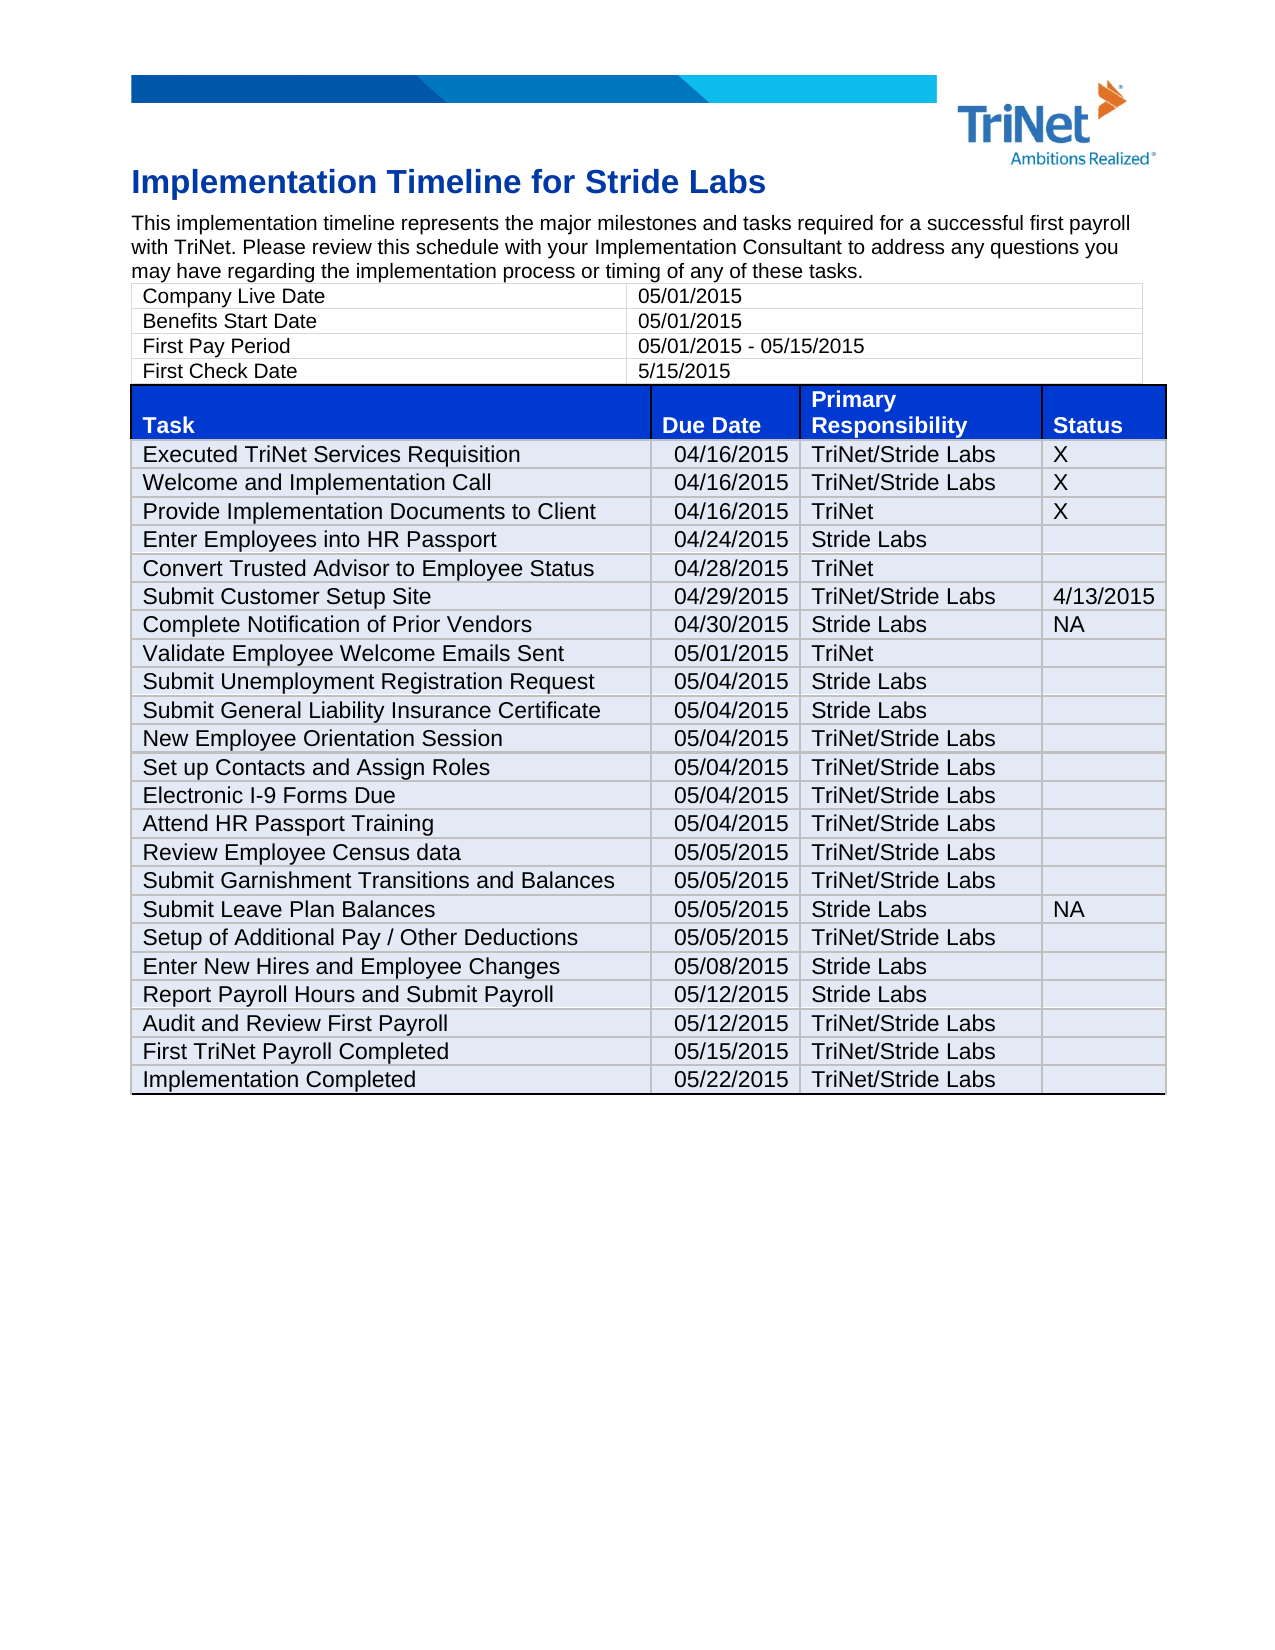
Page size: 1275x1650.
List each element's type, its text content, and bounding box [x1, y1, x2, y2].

table_cell [1043, 754, 1165, 780]
table_cell 04/16/2015 [652, 498, 799, 524]
table_cell TriNet/Stride Labs [801, 754, 1041, 780]
table_cell 05/05/2015 [652, 839, 799, 865]
table_cell TriNet/Stride Labs [801, 839, 1041, 865]
table_cell 04/16/2015 [652, 469, 799, 496]
table_cell 05/04/2015 [652, 782, 799, 808]
table_cell 05/05/2015 [652, 896, 799, 922]
subtitle Implementation Timeline for Stride Labs [131, 162, 1144, 201]
table_cell Stride Labs [801, 611, 1041, 638]
table_cell Audit and Review First Payroll [132, 1010, 650, 1036]
table_cell Submit Customer Setup Site [132, 583, 650, 609]
table_cell New Employee Orientation Session [132, 725, 650, 751]
table_header Status [1043, 386, 1165, 439]
table_cell [1043, 725, 1165, 751]
table_cell TriNet/Stride Labs [801, 725, 1041, 751]
table_cell Convert Trusted Advisor to Employee Status [132, 555, 650, 581]
table_cell Setup of Additional Pay / Other Deductions [132, 924, 650, 951]
table_cell TriNet [801, 640, 1041, 666]
table_cell 4/13/2015 [1043, 583, 1165, 609]
table_cell Enter Employees into HR Passport [132, 526, 650, 552]
table_cell Validate Employee Welcome Emails Sent [132, 640, 650, 666]
table_cell [1043, 981, 1165, 1007]
table_header Task [132, 386, 650, 439]
table_cell 05/04/2015 [652, 754, 799, 780]
table_cell First TriNet Payroll Completed [132, 1038, 650, 1064]
table_header Primary Responsibility [801, 386, 1041, 439]
table_cell 04/30/2015 [652, 611, 799, 638]
table_cell 05/15/2015 [652, 1038, 799, 1064]
table_cell Report Payroll Hours and Submit Payroll [132, 981, 650, 1007]
table_cell [1043, 1010, 1165, 1036]
table_cell Implementation Completed [132, 1066, 650, 1093]
table_cell 05/01/2015 [652, 640, 799, 666]
table_cell 05/01/2015 [627, 309, 1142, 333]
table_cell 05/01/2015 - 05/15/2015 [627, 334, 1142, 358]
table_cell Stride Labs [801, 896, 1041, 922]
table_cell TriNet/Stride Labs [801, 867, 1041, 894]
table_cell TriNet/Stride Labs [801, 782, 1041, 808]
picture [936, 53, 1180, 181]
table_cell Attend HR Passport Training [132, 810, 650, 837]
table_cell [1043, 839, 1165, 865]
table_cell Submit Unemployment Registration Request [132, 668, 650, 694]
table_cell Provide Implementation Documents to Client [132, 498, 650, 524]
table_cell Stride Labs [801, 526, 1041, 552]
table_cell TriNet [801, 498, 1041, 524]
table_cell [1043, 1038, 1165, 1064]
table_cell 05/05/2015 [652, 924, 799, 951]
table_cell Submit Garnishment Transitions and Balances [132, 867, 650, 894]
table_cell [1043, 555, 1165, 581]
table_cell TriNet/Stride Labs [801, 441, 1041, 467]
table_header 05/01/2015 [627, 284, 1142, 308]
table_cell [1043, 953, 1165, 979]
table_cell 04/24/2015 [652, 526, 799, 552]
table_cell X [1043, 498, 1165, 524]
table_cell TriNet/Stride Labs [801, 469, 1041, 496]
table_cell Set up Contacts and Assign Roles [132, 754, 650, 780]
table_cell Enter New Hires and Employee Changes [132, 953, 650, 979]
table_cell Submit Leave Plan Balances [132, 896, 650, 922]
table_cell 5/15/2015 [627, 359, 1142, 383]
table_cell 05/12/2015 [652, 981, 799, 1007]
table_cell [1043, 810, 1165, 837]
picture [131, 75, 706, 103]
table_cell TriNet/Stride Labs [801, 1066, 1041, 1093]
table_cell X [1043, 469, 1165, 496]
table_cell First Pay Period [132, 334, 626, 358]
table_cell 05/08/2015 [652, 953, 799, 979]
table_cell 05/05/2015 [652, 867, 799, 894]
table_cell X [1043, 441, 1165, 467]
table_cell Stride Labs [801, 953, 1041, 979]
table_header Due Date [652, 386, 799, 439]
table_cell 05/04/2015 [652, 668, 799, 694]
table_cell TriNet/Stride Labs [801, 924, 1041, 951]
table_cell [1043, 924, 1165, 951]
table_cell Stride Labs [801, 697, 1041, 723]
table_cell Welcome and Implementation Call [132, 469, 650, 496]
table_cell 04/28/2015 [652, 555, 799, 581]
table_cell [1043, 867, 1165, 894]
table_header Company Live Date [132, 284, 626, 308]
table_cell 05/04/2015 [652, 810, 799, 837]
table_cell Benefits Start Date [132, 309, 626, 333]
table_cell Stride Labs [801, 981, 1041, 1007]
table_cell 05/04/2015 [652, 725, 799, 751]
table_cell Stride Labs [801, 668, 1041, 694]
text This implementation timeline represents the major milestones and tasks required for a successful first payroll with TriNet. Please review this schedule with your Implementation Consultant to address any questions you may have regarding the implementation process or timing of any of these tasks. [131, 211, 1144, 283]
table_cell First Check Date [132, 359, 626, 383]
table_cell Review Employee Census data [132, 839, 650, 865]
table_cell [1043, 640, 1165, 666]
table_cell Complete Notification of Prior Vendors [132, 611, 650, 638]
table_cell TriNet [801, 555, 1041, 581]
table_cell TriNet/Stride Labs [801, 810, 1041, 837]
table_cell [1043, 668, 1165, 694]
table_cell [1043, 526, 1165, 552]
table_cell NA [1043, 896, 1165, 922]
table_cell 05/22/2015 [652, 1066, 799, 1093]
table_cell Executed TriNet Services Requisition [132, 441, 650, 467]
table_cell Electronic I-9 Forms Due [132, 782, 650, 808]
table_cell [1043, 1066, 1165, 1093]
table_cell [1043, 782, 1165, 808]
table_cell TriNet/Stride Labs [801, 1038, 1041, 1064]
table_cell 05/04/2015 [652, 697, 799, 723]
table_cell Submit General Liability Insurance Certificate [132, 697, 650, 723]
table_cell TriNet/Stride Labs [801, 583, 1041, 609]
table_cell TriNet/Stride Labs [801, 1010, 1041, 1036]
table_cell 05/12/2015 [652, 1010, 799, 1036]
table_cell NA [1043, 611, 1165, 638]
table_cell [1043, 697, 1165, 723]
table_cell 04/16/2015 [652, 441, 799, 467]
table_cell 04/29/2015 [652, 583, 799, 609]
